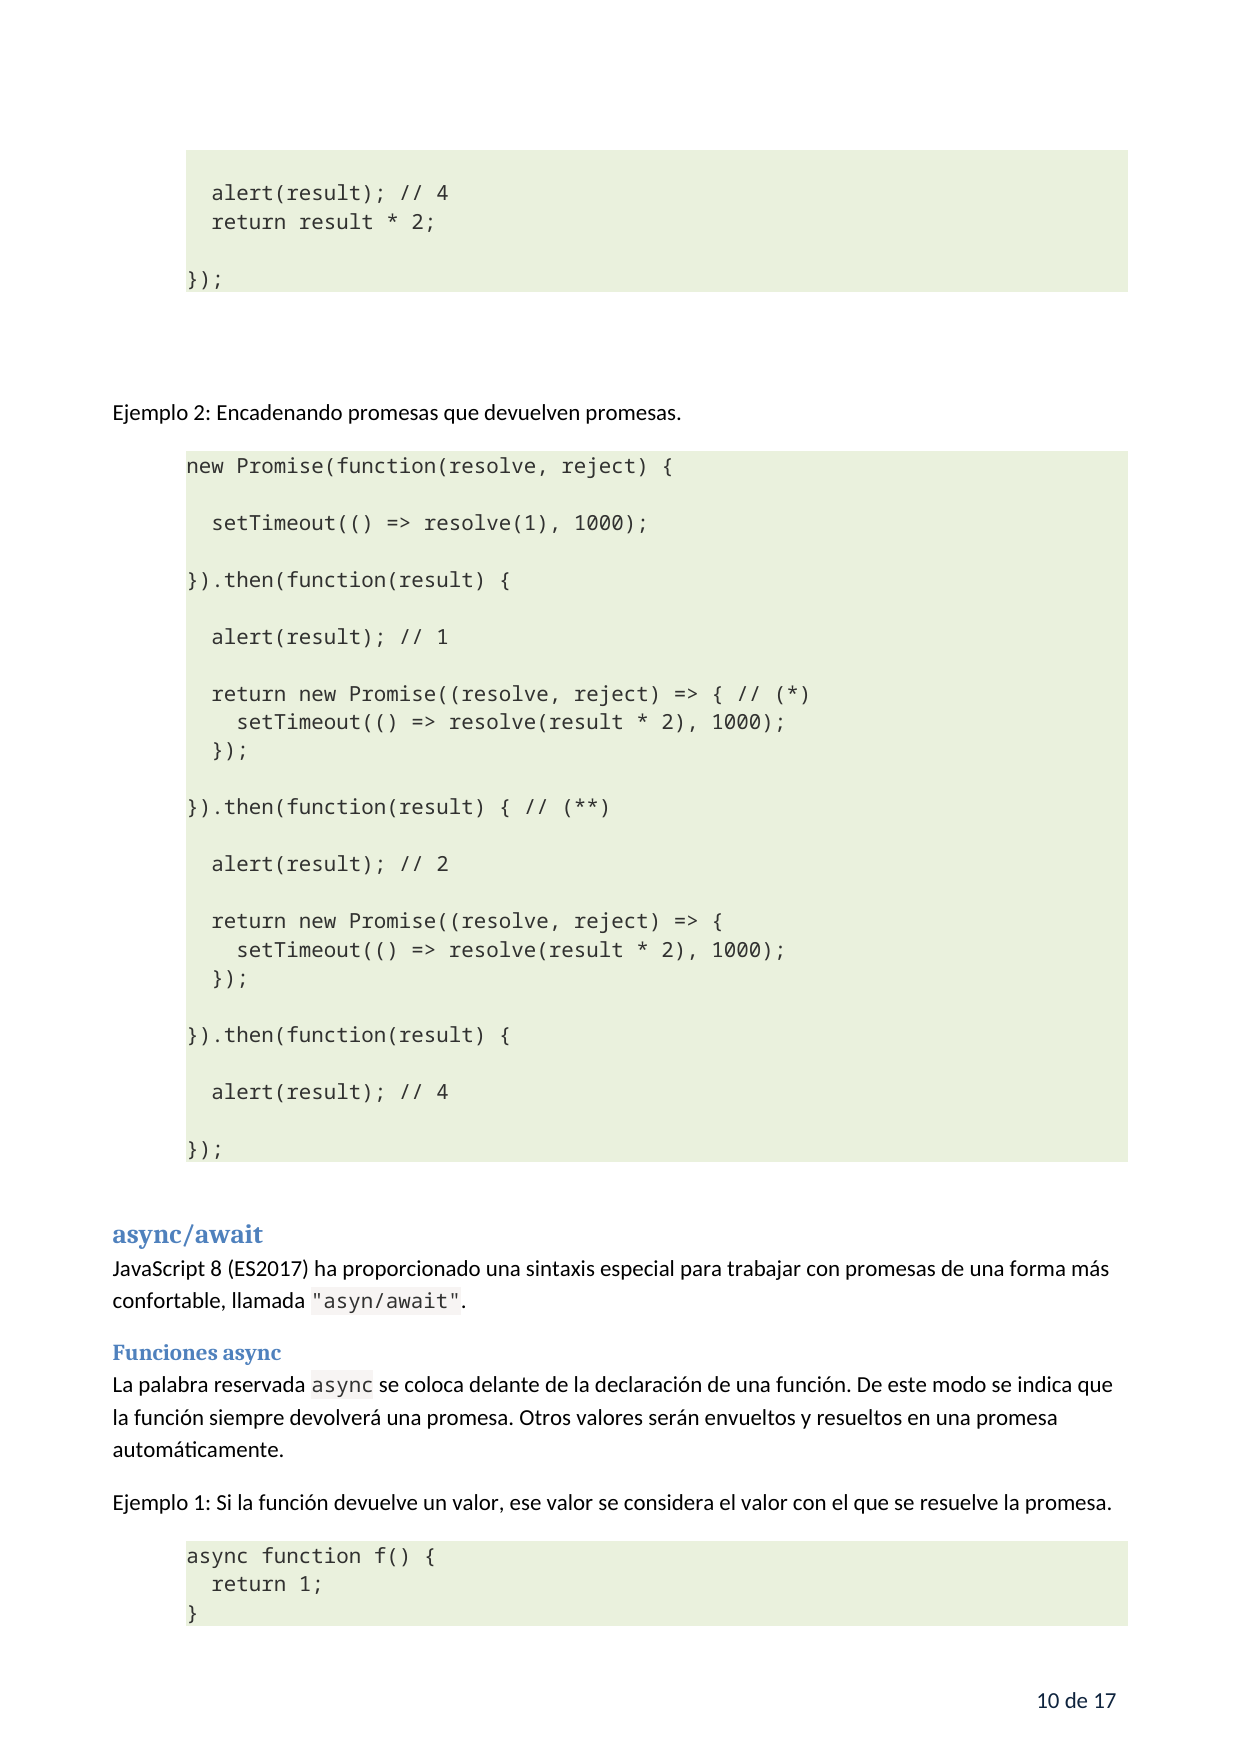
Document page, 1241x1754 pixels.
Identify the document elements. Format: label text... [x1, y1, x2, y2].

text async function f() { [186, 1541, 1128, 1569]
text return result * 2; [186, 207, 1128, 235]
text La palabra reservada async se coloca delante de la declaración de una función. De este modo se indica que la función siempre devolverá una promesa. Otros valores serán envueltos y resueltos en una promesa automáticamente. [112, 1370, 1128, 1463]
text return new Promise((resolve, reject) => { [186, 906, 1128, 935]
text new Promise(function(resolve, reject) { [186, 451, 1128, 480]
text alert(result); // 2 [186, 849, 1128, 878]
text return 1; [186, 1569, 1128, 1598]
text return new Promise((resolve, reject) => { // (*) [186, 679, 1128, 707]
text }); [186, 1134, 1128, 1162]
text }); [186, 264, 1128, 292]
text } [186, 1598, 1128, 1626]
subtitle async/await [112, 1219, 1128, 1250]
text Ejemplo 2: Encadenando promesas que devuelven promesas. [112, 398, 1128, 426]
subtitle Funciones async [112, 1340, 1128, 1366]
text alert(result); // 4 [186, 1077, 1128, 1105]
text }); [186, 963, 1128, 992]
text }); [186, 736, 1128, 764]
text Ejemplo 1: Si la función devuelve un valor, ese valor se considera el valor con el que se resuelve la promesa. [112, 1488, 1128, 1516]
text }).then(function(result) { // (**) [186, 792, 1128, 821]
text alert(result); // 4 [186, 178, 1128, 207]
text alert(result); // 1 [186, 622, 1128, 650]
text setTimeout(() => resolve(1), 1000); [186, 508, 1128, 537]
text }).then(function(result) { [186, 565, 1128, 593]
text setTimeout(() => resolve(result * 2), 1000); [186, 707, 1128, 736]
text }).then(function(result) { [186, 1020, 1128, 1048]
text JavaScript 8 (ES2017) ha proporcionado una sintaxis especial para trabajar con promesas de una forma más confortable, llamada "asyn/await". [112, 1254, 1128, 1315]
text setTimeout(() => resolve(result * 2), 1000); [186, 935, 1128, 963]
